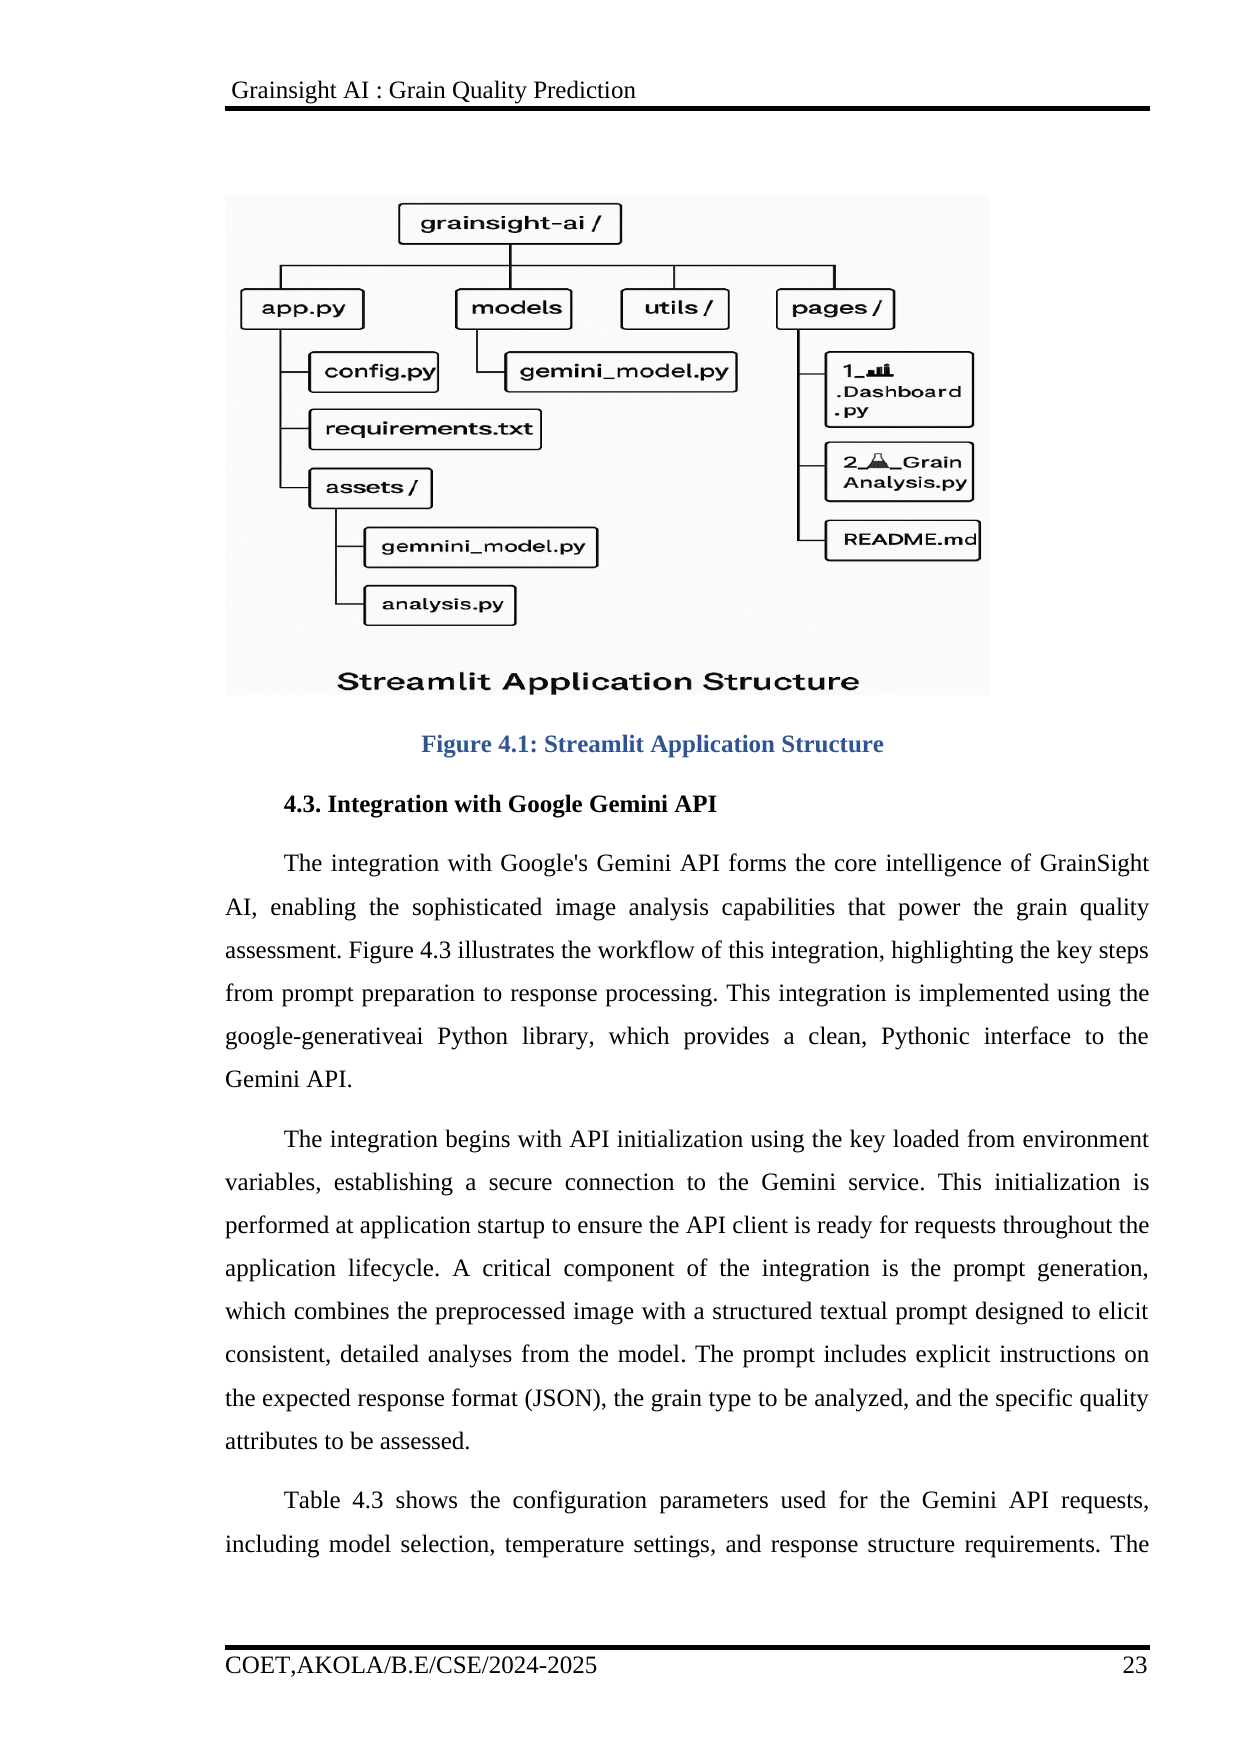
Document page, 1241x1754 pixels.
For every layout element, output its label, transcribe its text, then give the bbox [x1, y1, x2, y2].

text The integration with Google's Gemini API forms the core intelligence of GrainSight AI, enabling the sophisticated image analysis capabilities that power the grain quality assessment. Figure 4.3 illustrates the workflow of this integration, highlighting the key steps from prompt preparation to response processing. This integration is implemented using the google-generativeai Python library, which provides a clean, Pythonic interface to the Gemini API. [225, 848, 1150, 1093]
text 4.3. Integration with Google Gemini API [225, 789, 1150, 817]
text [225, 1486, 1150, 1557]
text Figure 4.1: Streamlit Application Structure [225, 729, 1150, 758]
picture [225, 193, 989, 698]
text The integration begins with API initialization using the key loaded from environment variables, establishing a secure connection to the Gemini service. This initialization is performed at application startup to ensure the API client is ready for requests throughout the application lifecycle. A critical component of the integration is the prompt generation, which combines the preprocessed image with a structured textual prompt designed to elicit consistent, detailed analyses from the model. The prompt includes explicit instructions on the expected response format (JSON), the grain type to be analyzed, and the specific quality attributes to be assessed. [225, 1124, 1150, 1454]
